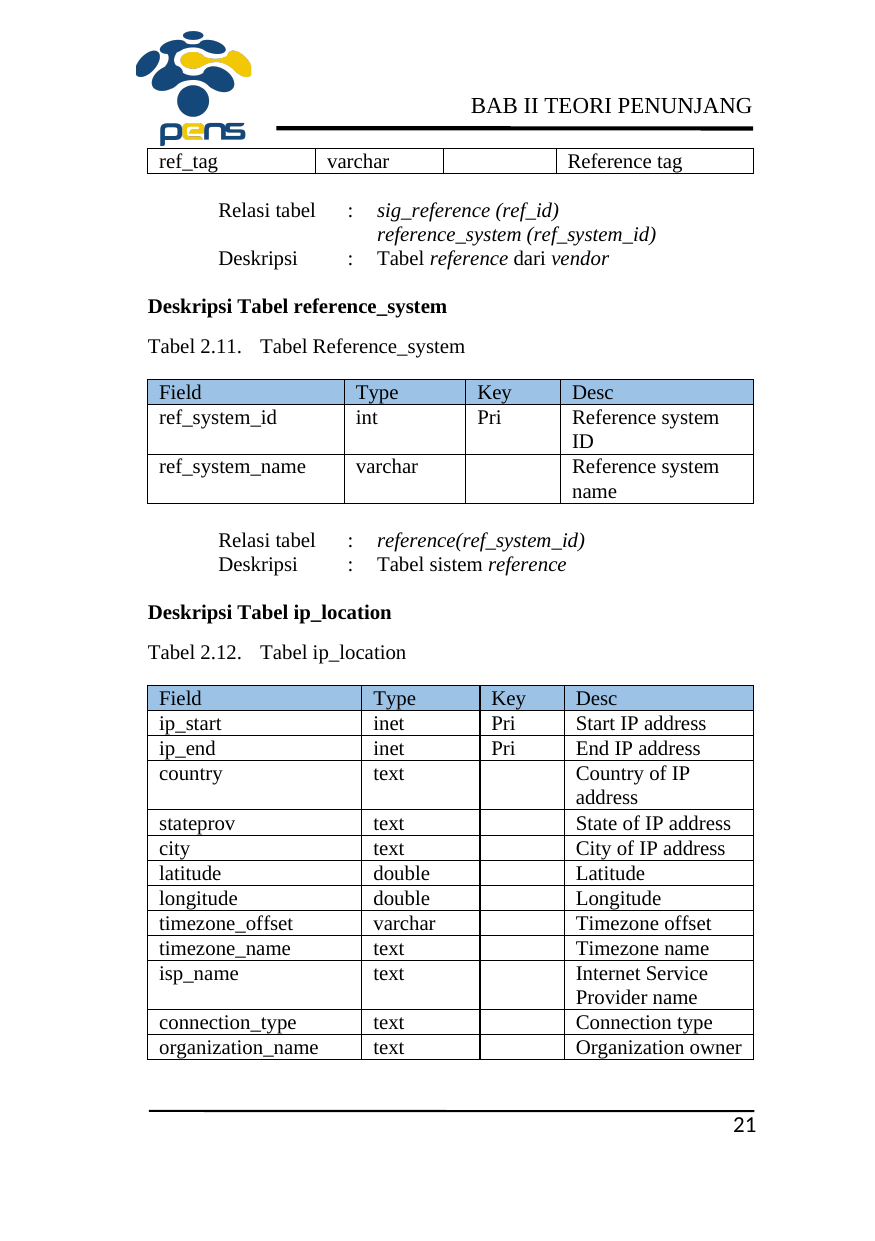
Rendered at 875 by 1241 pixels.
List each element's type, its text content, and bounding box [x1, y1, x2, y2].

table_cell Latitude [565, 861, 753, 885]
table_cell organization_name [148, 1035, 361, 1059]
table_cell Timezone offset [565, 911, 753, 935]
table_cell Pri [481, 711, 564, 735]
table_cell stateprov [148, 810, 361, 834]
table_cell text [362, 1010, 479, 1034]
table_cell ref_system_id [148, 405, 344, 453]
table_cell Deskripsi [207, 552, 336, 576]
table_cell int [345, 405, 465, 453]
table_cell varchar [345, 455, 465, 503]
table_cell Tabel reference dari vendor [366, 246, 749, 270]
table_cell State of IP address [565, 810, 753, 834]
table_cell Tabel sistem reference [366, 552, 749, 576]
table_cell text [362, 836, 479, 859]
table_cell End IP address [565, 736, 753, 760]
table_cell [444, 149, 556, 173]
table_cell [481, 961, 564, 1009]
table_cell text [362, 761, 479, 809]
table_cell Country of IP address [565, 761, 753, 809]
table_cell [466, 455, 560, 503]
table_header Field [148, 686, 361, 710]
table_cell [481, 1010, 564, 1034]
table_cell timezone_offset [148, 911, 361, 935]
text Deskripsi Tabel reference_system [148, 294, 756, 318]
table_cell [481, 810, 564, 834]
table_cell Deskripsi [207, 246, 336, 270]
table_cell [481, 1035, 564, 1059]
table_cell : [336, 246, 366, 270]
table_cell : [336, 552, 366, 576]
table_cell Pri [466, 405, 560, 453]
table_cell Start IP address [565, 711, 753, 735]
table_cell inet [362, 711, 479, 735]
table_cell connection_type [148, 1010, 361, 1034]
table_header Type [345, 380, 465, 404]
table_cell longitude [148, 886, 361, 910]
table_header Desc [561, 380, 753, 404]
table_cell [481, 836, 564, 859]
table_cell Connection type [565, 1010, 753, 1034]
table_cell latitude [148, 861, 361, 885]
table_header : [336, 198, 366, 246]
table_cell Longitude [565, 886, 753, 910]
table_cell inet [362, 736, 479, 760]
text Deskripsi Tabel ip_location [148, 600, 756, 624]
table_header reference(ref_system_id) [366, 528, 749, 552]
text Tabel ip_location [148, 640, 756, 664]
table_header : [336, 528, 366, 552]
table_cell text [362, 936, 479, 960]
table_cell ip_end [148, 736, 361, 760]
table_cell city [148, 836, 361, 859]
table_cell [481, 936, 564, 960]
table_header Field [148, 380, 344, 404]
table_cell Internet Service Provider name [565, 961, 753, 1009]
table_cell varchar [362, 911, 479, 935]
table_cell timezone_name [148, 936, 361, 960]
table_cell ref_tag [148, 149, 315, 173]
table_cell country [148, 761, 361, 809]
table_header Type [362, 686, 479, 710]
table_cell text [362, 961, 479, 1009]
picture [136, 31, 252, 146]
table_cell [481, 861, 564, 885]
table_cell ip_start [148, 711, 361, 735]
table_cell Timezone name [565, 936, 753, 960]
table_cell Reference system ID [561, 405, 753, 453]
table_cell [481, 761, 564, 809]
table_cell text [362, 1035, 479, 1059]
table_cell isp_name [148, 961, 361, 1009]
table_cell [481, 886, 564, 910]
table_cell Reference system name [561, 455, 753, 503]
table_header Desc [565, 686, 753, 710]
table_header Relasi tabel [207, 528, 336, 552]
table_header Relasi tabel [207, 198, 336, 246]
table_cell double [362, 886, 479, 910]
table_cell City of IP address [565, 836, 753, 859]
table_cell ref_system_name [148, 455, 344, 503]
table_header sig_reference (ref_id) reference_system (ref_system_id) [366, 198, 749, 246]
table_cell Organization owner [565, 1035, 753, 1059]
table_header Key [481, 686, 564, 710]
table_cell text [362, 810, 479, 834]
table_cell double [362, 861, 479, 885]
table_cell Reference tag [557, 149, 753, 173]
table_header Key [466, 380, 560, 404]
table_cell Pri [481, 736, 564, 760]
table_cell [481, 911, 564, 935]
text Tabel Reference_system [148, 334, 756, 358]
table_cell varchar [316, 149, 443, 173]
